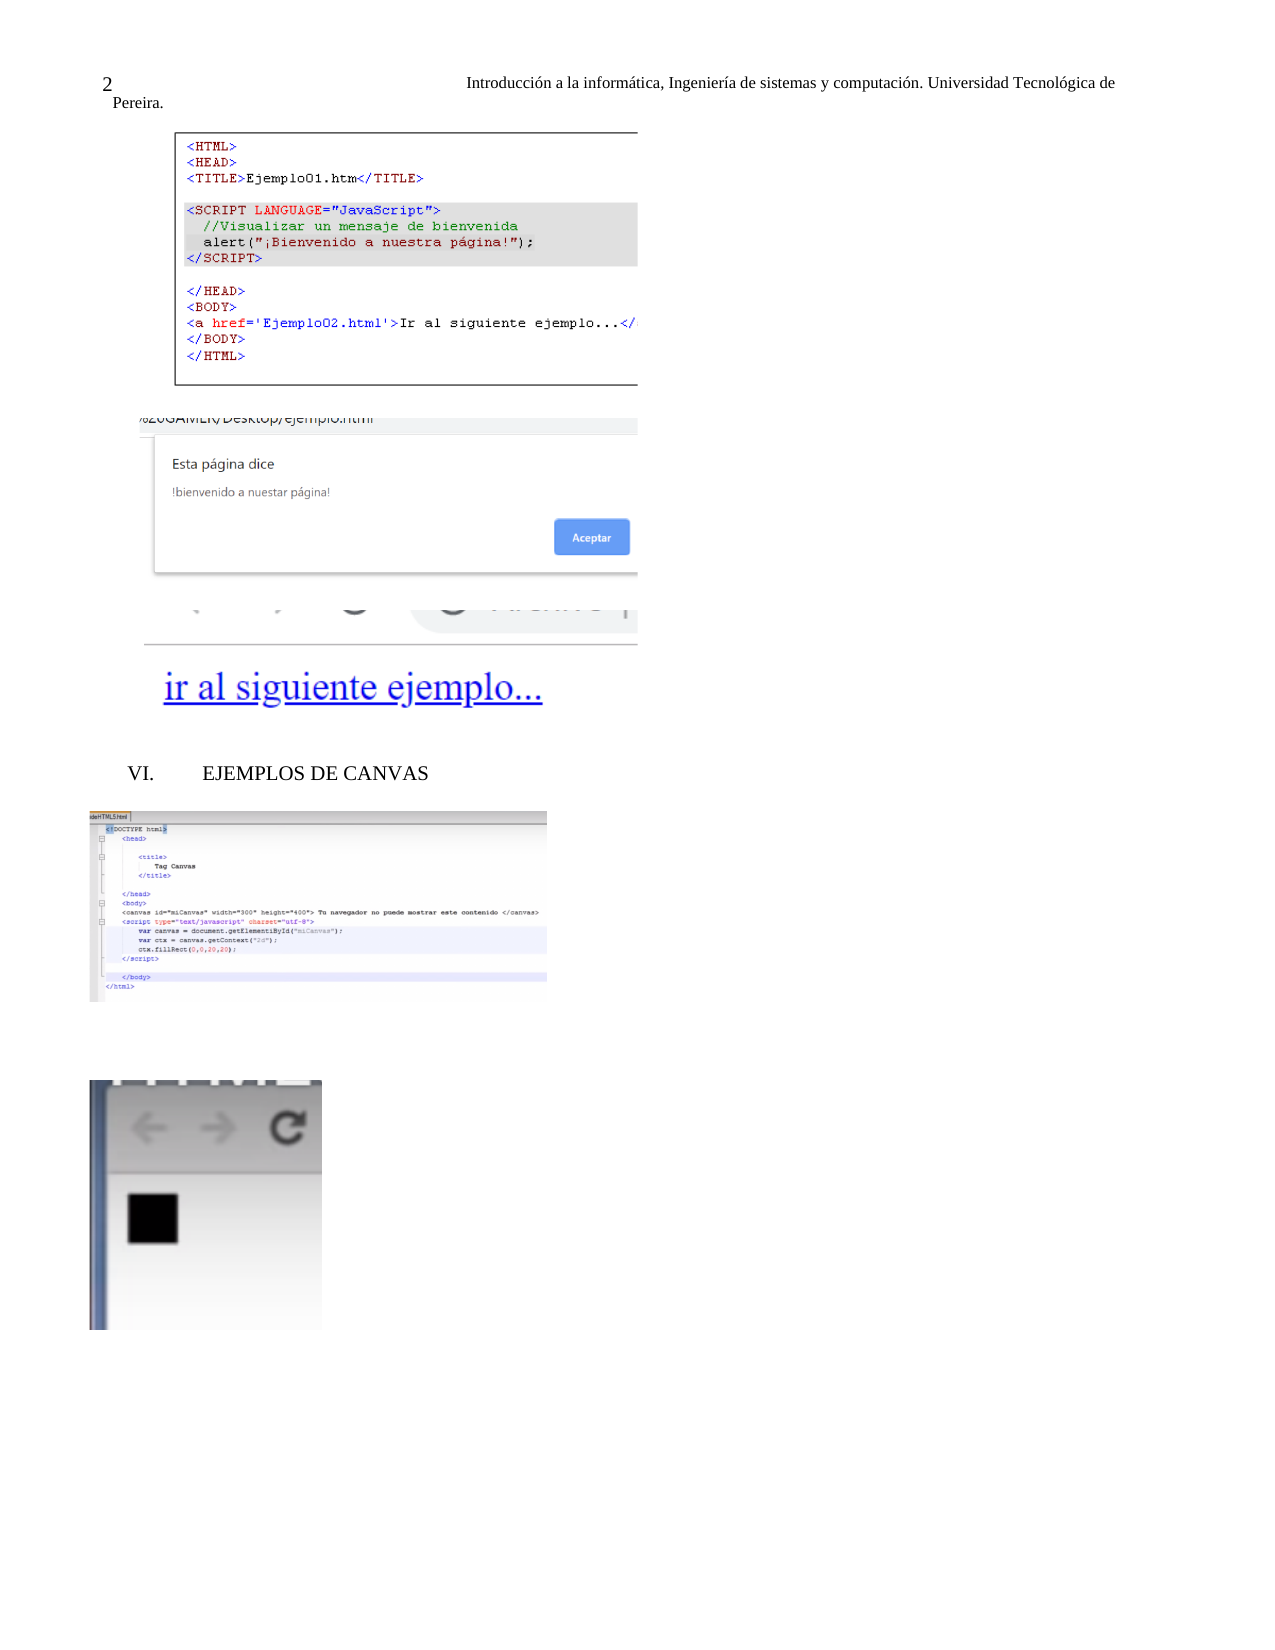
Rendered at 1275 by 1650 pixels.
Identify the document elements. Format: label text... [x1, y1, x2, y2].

picture [89, 811, 547, 1002]
list EJEMPLOS DE CANVAS [127, 761, 600, 785]
picture [164, 127, 638, 392]
picture [139, 418, 638, 584]
picture [144, 610, 638, 762]
picture [89, 1080, 322, 1330]
